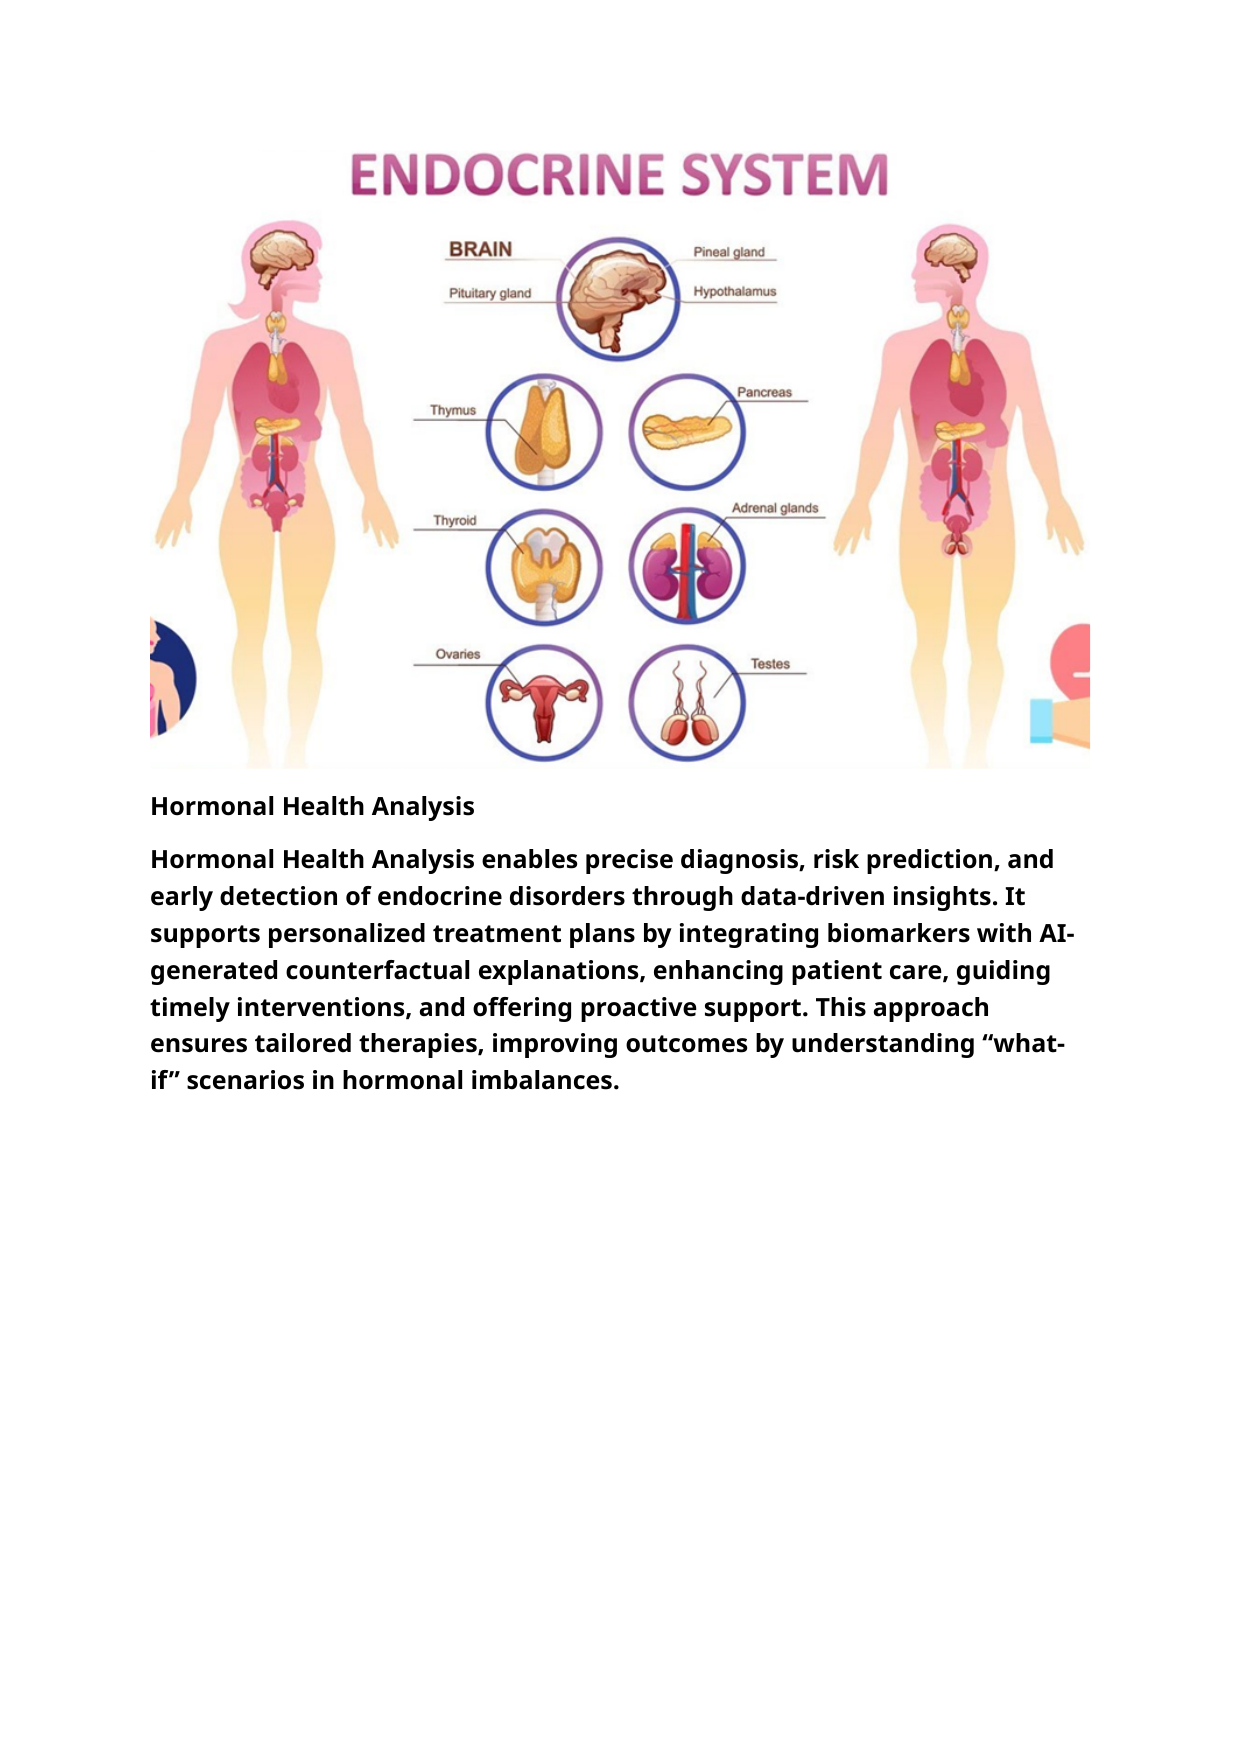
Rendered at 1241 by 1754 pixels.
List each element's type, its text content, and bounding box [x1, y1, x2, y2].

picture [150, 150, 1091, 770]
text Hormonal Health Analysis [150, 789, 1090, 823]
text Hormonal Health Analysis enables precise diagnosis, risk prediction, and early detection of endocrine disorders through data-driven insights. It supports personalized treatment plans by integrating biomarkers with AI-generated counterfactual explanations, enhancing patient care, guiding timely interventions, and offering proactive support. This approach ensures tailored therapies, improving outcomes by understanding “what-if” scenarios in hormonal imbalances. [150, 842, 1090, 1097]
